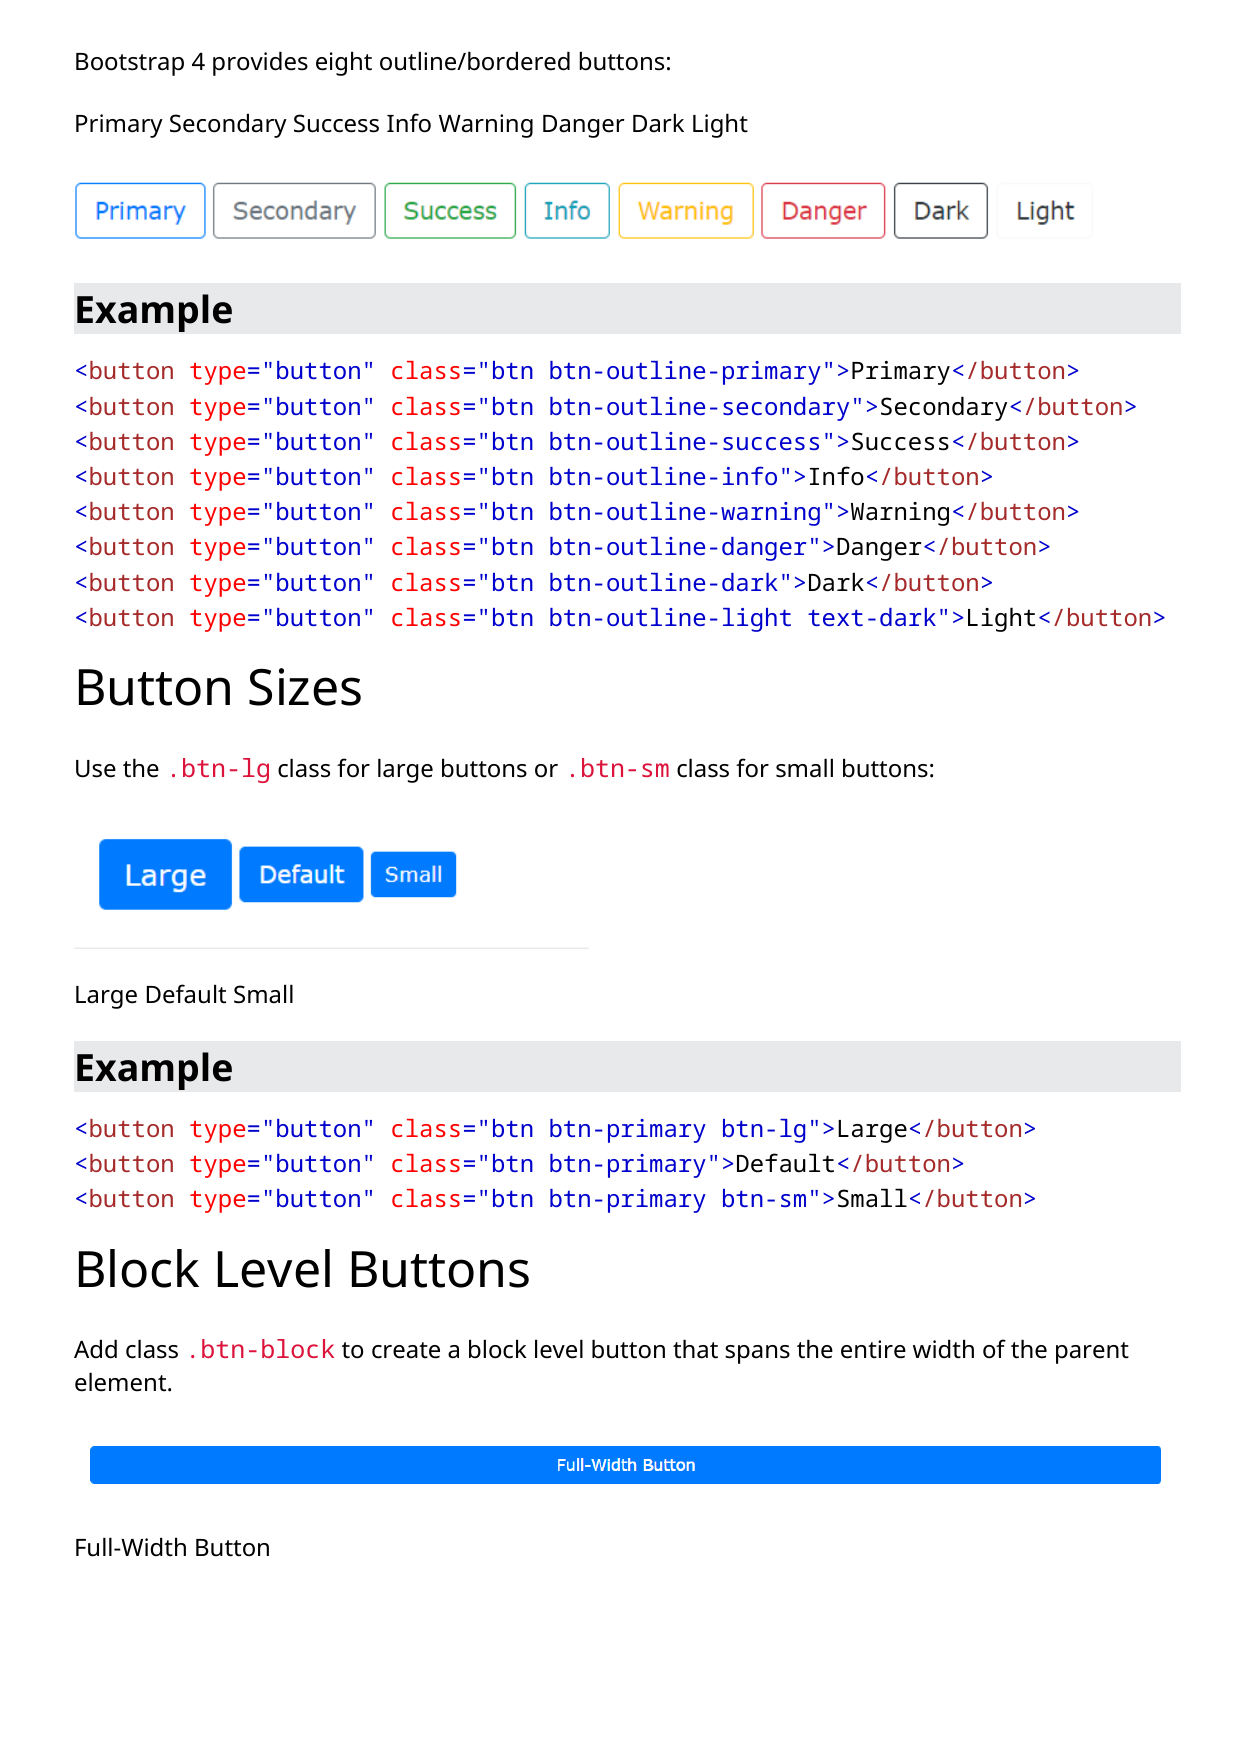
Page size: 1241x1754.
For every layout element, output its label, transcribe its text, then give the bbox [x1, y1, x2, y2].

subtitle Button Sizes [74, 652, 1181, 721]
text Bootstrap 4 provides eight outline/bordered buttons: [74, 44, 1181, 77]
picture [73, 1428, 1182, 1501]
subtitle Block Level Buttons [74, 1234, 1181, 1302]
picture [73, 814, 589, 949]
picture [73, 169, 1132, 254]
text Primary Secondary Success Info Warning Danger Dark Light [74, 107, 1181, 139]
text <button type="button" class="btn btn-outline-primary">Primary</button> <button type="button" class="btn btn-outline-secondary">Secondary</button> <button type="button" class="btn btn-outline-success">Success</button> <button type="button" class="btn btn-outline-info">Info</button> <button type="button" class="btn btn-outline-warning">Warning</button> <button type="button" class="btn btn-outline-danger">Danger</button> <button type="button" class="btn btn-outline-dark">Dark</button> <button type="button" class="btn btn-outline-light text-dark">Light</button> [74, 354, 1181, 633]
text <button type="button" class="btn btn-primary btn-lg">Large</button> <button type="button" class="btn btn-primary">Default</button> <button type="button" class="btn btn-primary btn-sm">Small</button> [74, 1112, 1181, 1215]
text Add class .btn-block to create a block level button that spans the entire width of the parent element. [74, 1332, 1181, 1399]
text Use the .btn-lg class for large buttons or .btn-sm class for small buttons: [74, 751, 1181, 784]
subtitle Example [74, 1041, 1181, 1092]
subtitle Example [74, 283, 1181, 334]
text Full-Width Button [74, 1531, 1181, 1564]
text Large Default Small [74, 978, 1181, 1011]
